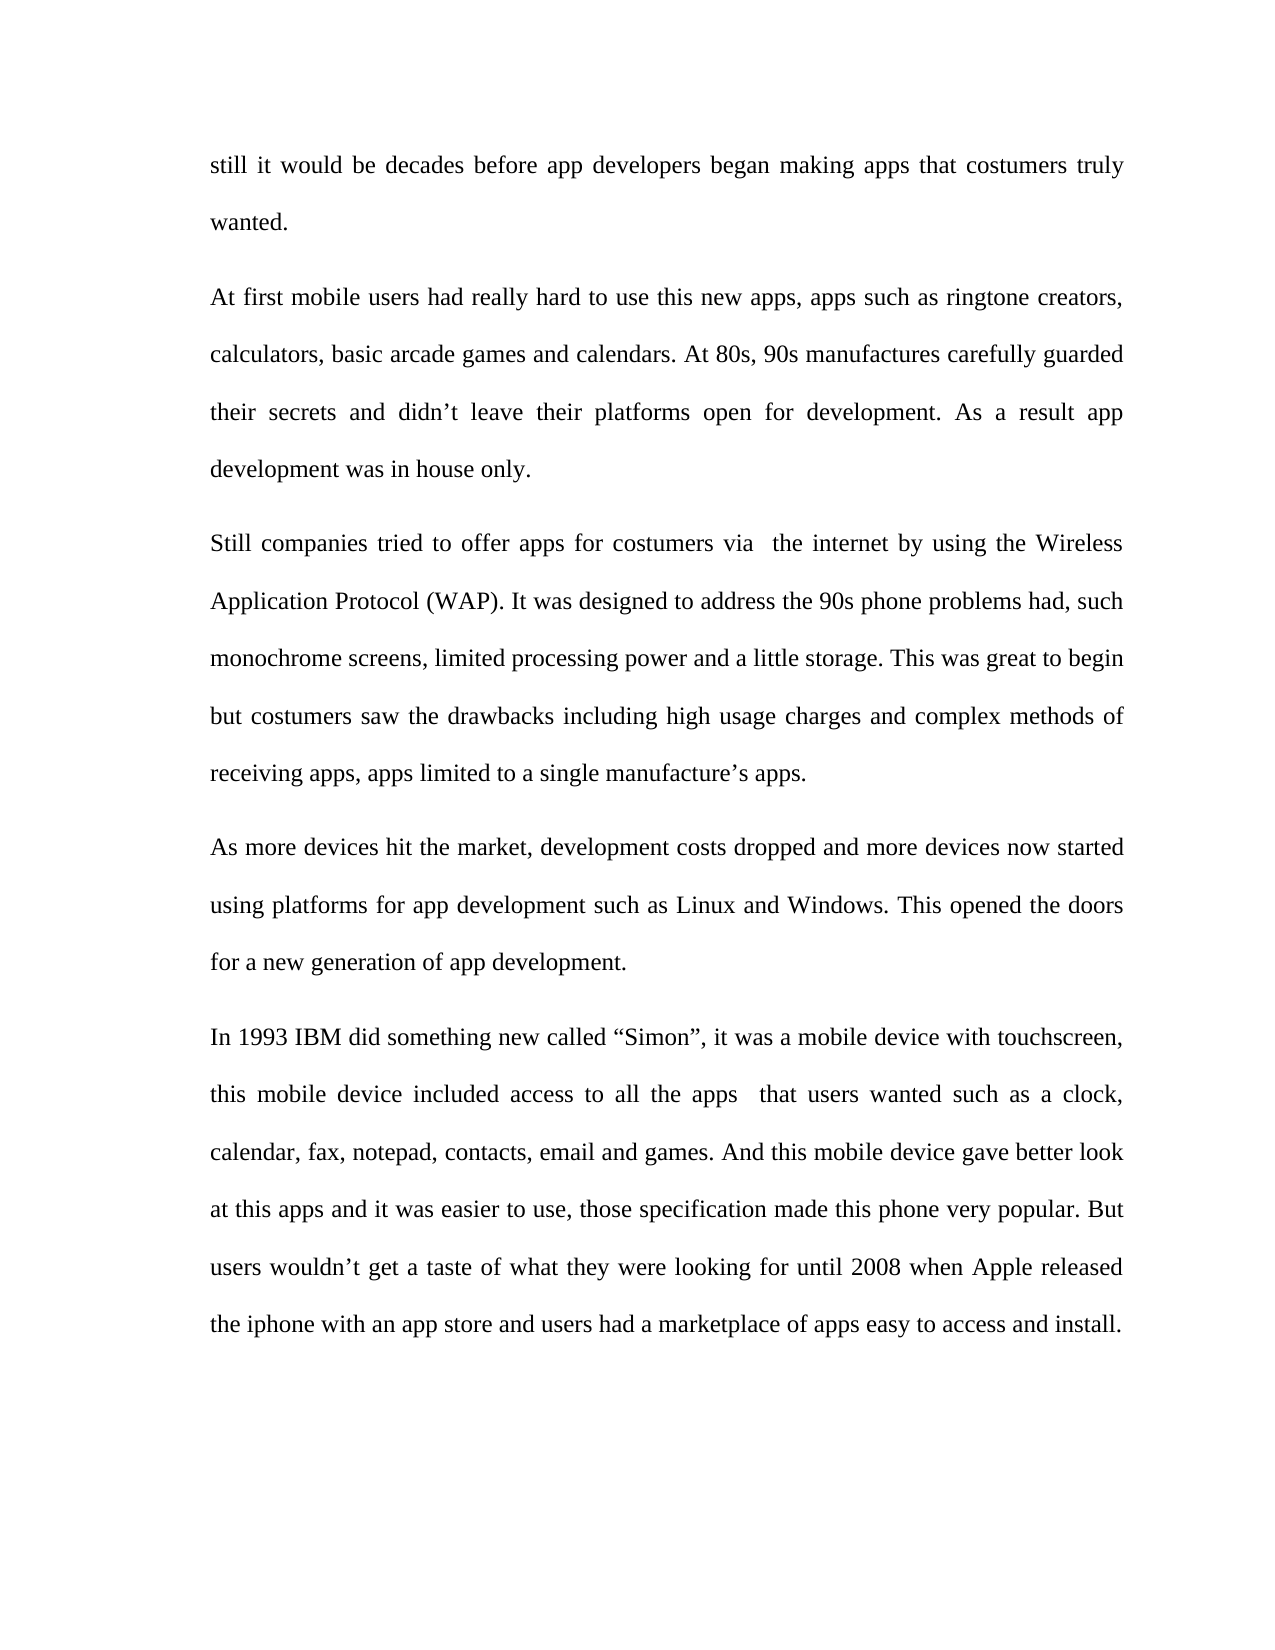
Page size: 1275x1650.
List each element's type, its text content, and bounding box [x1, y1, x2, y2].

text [210, 150, 1125, 236]
text At first mobile users had really hard to use this new apps, apps such as ringtone creators, calculators, basic arcade games and calendars. At 80s, 90s manufactures carefully guarded their secrets and didn’t leave their platforms open for development. As a result app development was in house only. [210, 282, 1125, 483]
text In 1993 IBM did something new called “Simon”, it was a mobile device with touchscreen, this mobile device included access to all the apps that users wanted such as a clock, calendar, fax, notepad, contacts, email and games. And this mobile device gave better look at this apps and it was easier to use, those specification made this phone very popular. But users wouldn’t get a taste of what they were looking for until 2008 when Apple released the iphone with an app store and users had a marketplace of apps easy to access and install. [210, 1022, 1125, 1338]
text As more devices hit the market, development costs dropped and more devices now started using platforms for app development such as Linux and Windows. This opened the doors for a new generation of app development. [210, 832, 1125, 976]
text Still companies tried to offer apps for costumers via the internet by using the Wireless Application Protocol (WAP). It was designed to address the 90s phone problems had, such monochrome screens, limited processing power and a little storage. This was great to begin but costumers saw the drawbacks including high usage charges and complex methods of receiving apps, apps limited to a single manufacture’s apps. [210, 528, 1125, 787]
